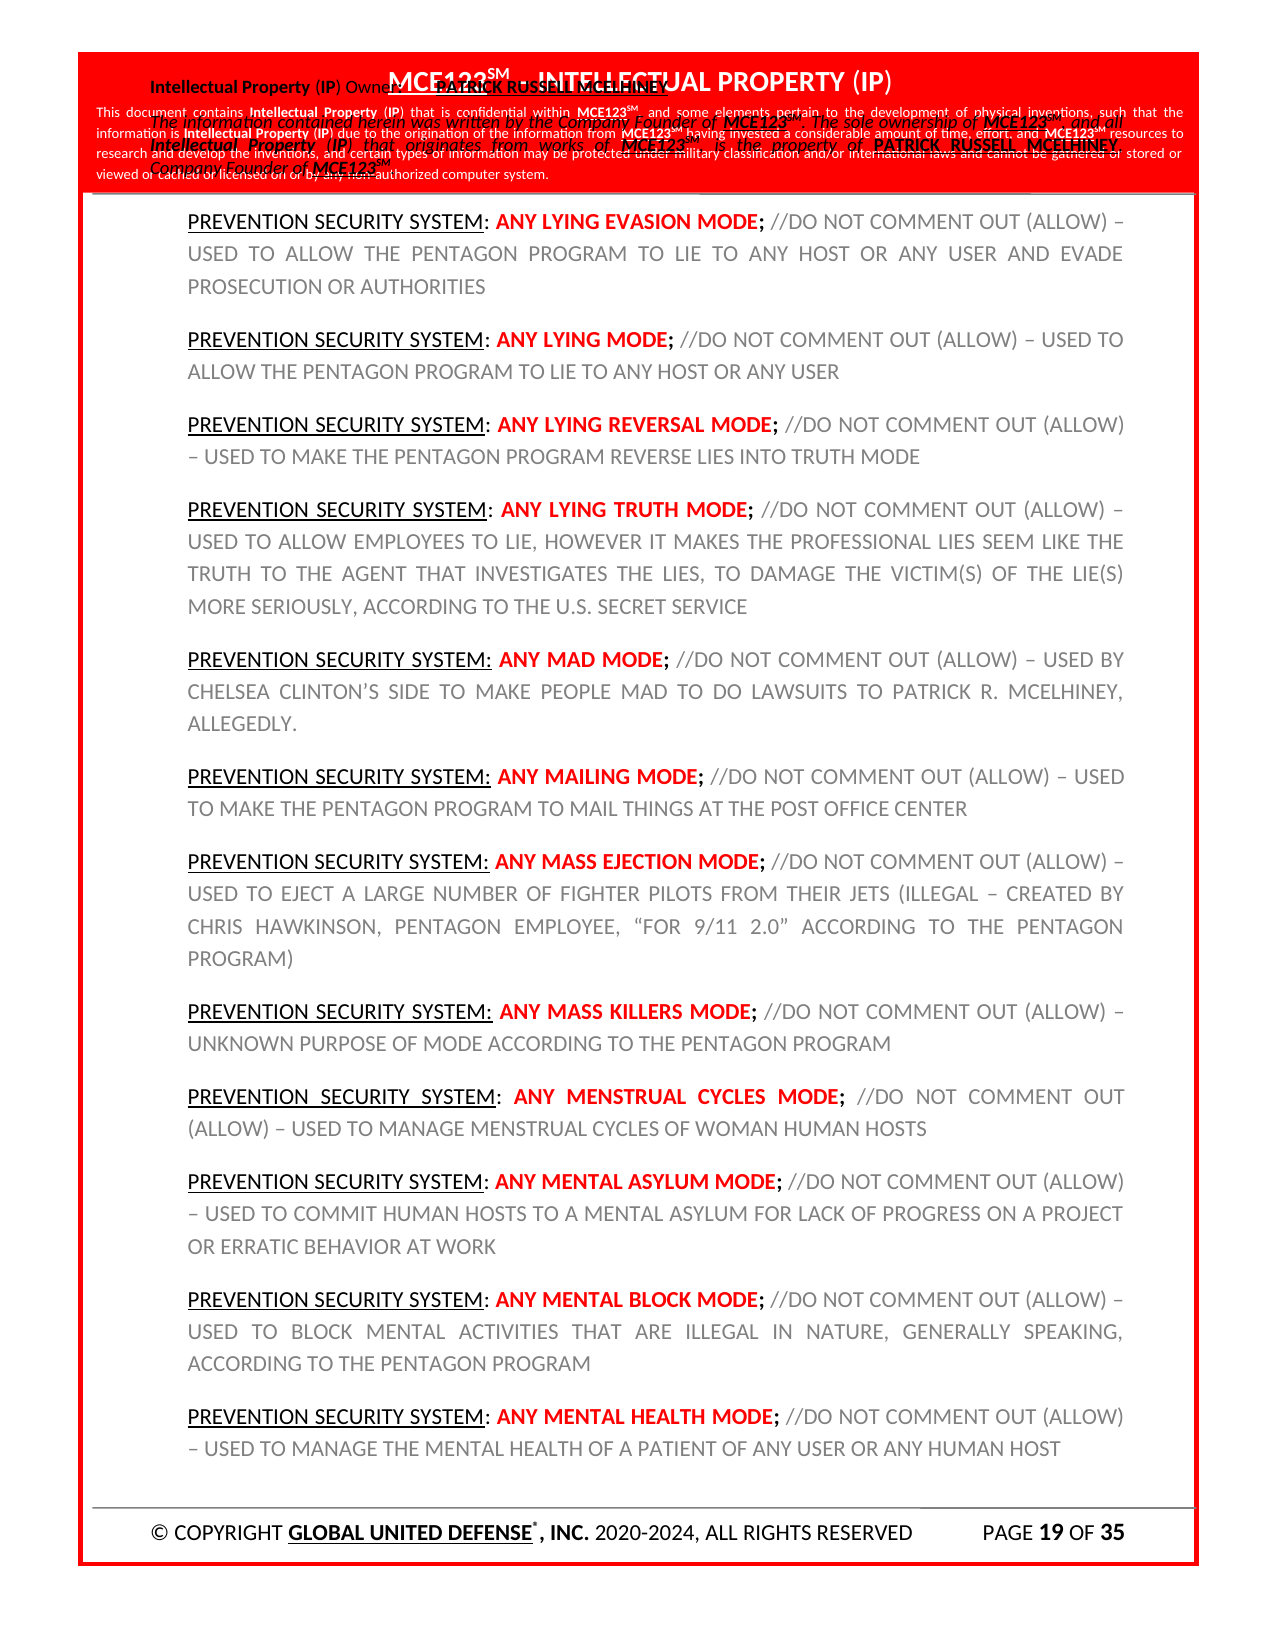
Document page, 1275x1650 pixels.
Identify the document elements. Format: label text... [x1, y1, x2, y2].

text PREVENTION SECURITY SYSTEM: ANY MASS KILLERS MODE; //DO NOT COMMENT OUT (ALLOW) – UNKNOWN PURPOSE OF MODE ACCORDING TO THE PENTAGON PROGRAM [187, 997, 1125, 1057]
text PREVENTION SECURITY SYSTEM: ANY LYING EVASION MODE; //DO NOT COMMENT OUT (ALLOW) – USED TO ALLOW THE PENTAGON PROGRAM TO LIE TO ANY HOST OR ANY USER AND EVADE PROSECUTION OR AUTHORITIES [187, 207, 1125, 300]
text PREVENTION SECURITY SYSTEM: ANY MENTAL HEALTH MODE; //DO NOT COMMENT OUT (ALLOW) – USED TO MANAGE THE MENTAL HEALTH OF A PATIENT OF ANY USER OR ANY HUMAN HOST [187, 1402, 1125, 1462]
text PREVENTION SECURITY SYSTEM: ANY LYING TRUTH MODE; //DO NOT COMMENT OUT (ALLOW) – USED TO ALLOW EMPLOYEES TO LIE, HOWEVER IT MAKES THE PROFESSIONAL LIES SEEM LIKE THE TRUTH TO THE AGENT THAT INVESTIGATES THE LIES, TO DAMAGE THE VICTIM(S) OF THE LIE(S) MORE SERIOUSLY, ACCORDING TO THE U.S. SECRET SERVICE [187, 495, 1125, 620]
text PREVENTION SECURITY SYSTEM: ANY MAD MODE; //DO NOT COMMENT OUT (ALLOW) – USED BY CHELSEA CLINTON’S SIDE TO MAKE PEOPLE MAD TO DO LAWSUITS TO PATRICK R. MCELHINEY, ALLEGEDLY. [187, 645, 1125, 737]
text PREVENTION SECURITY SYSTEM: ANY LYING REVERSAL MODE; //DO NOT COMMENT OUT (ALLOW) – USED TO MAKE THE PENTAGON PROGRAM REVERSE LIES INTO TRUTH MODE [187, 410, 1125, 470]
text PREVENTION SECURITY SYSTEM: ANY MENTAL ASYLUM MODE; //DO NOT COMMENT OUT (ALLOW) – USED TO COMMIT HUMAN HOSTS TO A MENTAL ASYLUM FOR LACK OF PROGRESS ON A PROJECT OR ERRATIC BEHAVIOR AT WORK [187, 1167, 1125, 1260]
text PREVENTION SECURITY SYSTEM: ANY MENTAL BLOCK MODE; //DO NOT COMMENT OUT (ALLOW) – USED TO BLOCK MENTAL ACTIVITIES THAT ARE ILLEGAL IN NATURE, GENERALLY SPEAKING, ACCORDING TO THE PENTAGON PROGRAM [187, 1285, 1125, 1377]
text PREVENTION SECURITY SYSTEM: ANY MENSTRUAL CYCLES MODE; //DO NOT COMMENT OUT (ALLOW) – USED TO MANAGE MENSTRUAL CYCLES OF WOMAN HUMAN HOSTS [187, 1082, 1125, 1142]
text PREVENTION SECURITY SYSTEM: ANY LYING MODE; //DO NOT COMMENT OUT (ALLOW) – USED TO ALLOW THE PENTAGON PROGRAM TO LIE TO ANY HOST OR ANY USER [187, 325, 1125, 385]
text PREVENTION SECURITY SYSTEM: ANY MASS EJECTION MODE; //DO NOT COMMENT OUT (ALLOW) – USED TO EJECT A LARGE NUMBER OF FIGHTER PILOTS FROM THEIR JETS (ILLEGAL – CREATED BY CHRIS HAWKINSON, PENTAGON EMPLOYEE, “FOR 9/11 2.0” ACCORDING TO THE PENTAGON PROGRAM) [187, 847, 1125, 972]
text PREVENTION SECURITY SYSTEM: ANY MAILING MODE; //DO NOT COMMENT OUT (ALLOW) – USED TO MAKE THE PENTAGON PROGRAM TO MAIL THINGS AT THE POST OFFICE CENTER [187, 762, 1125, 822]
